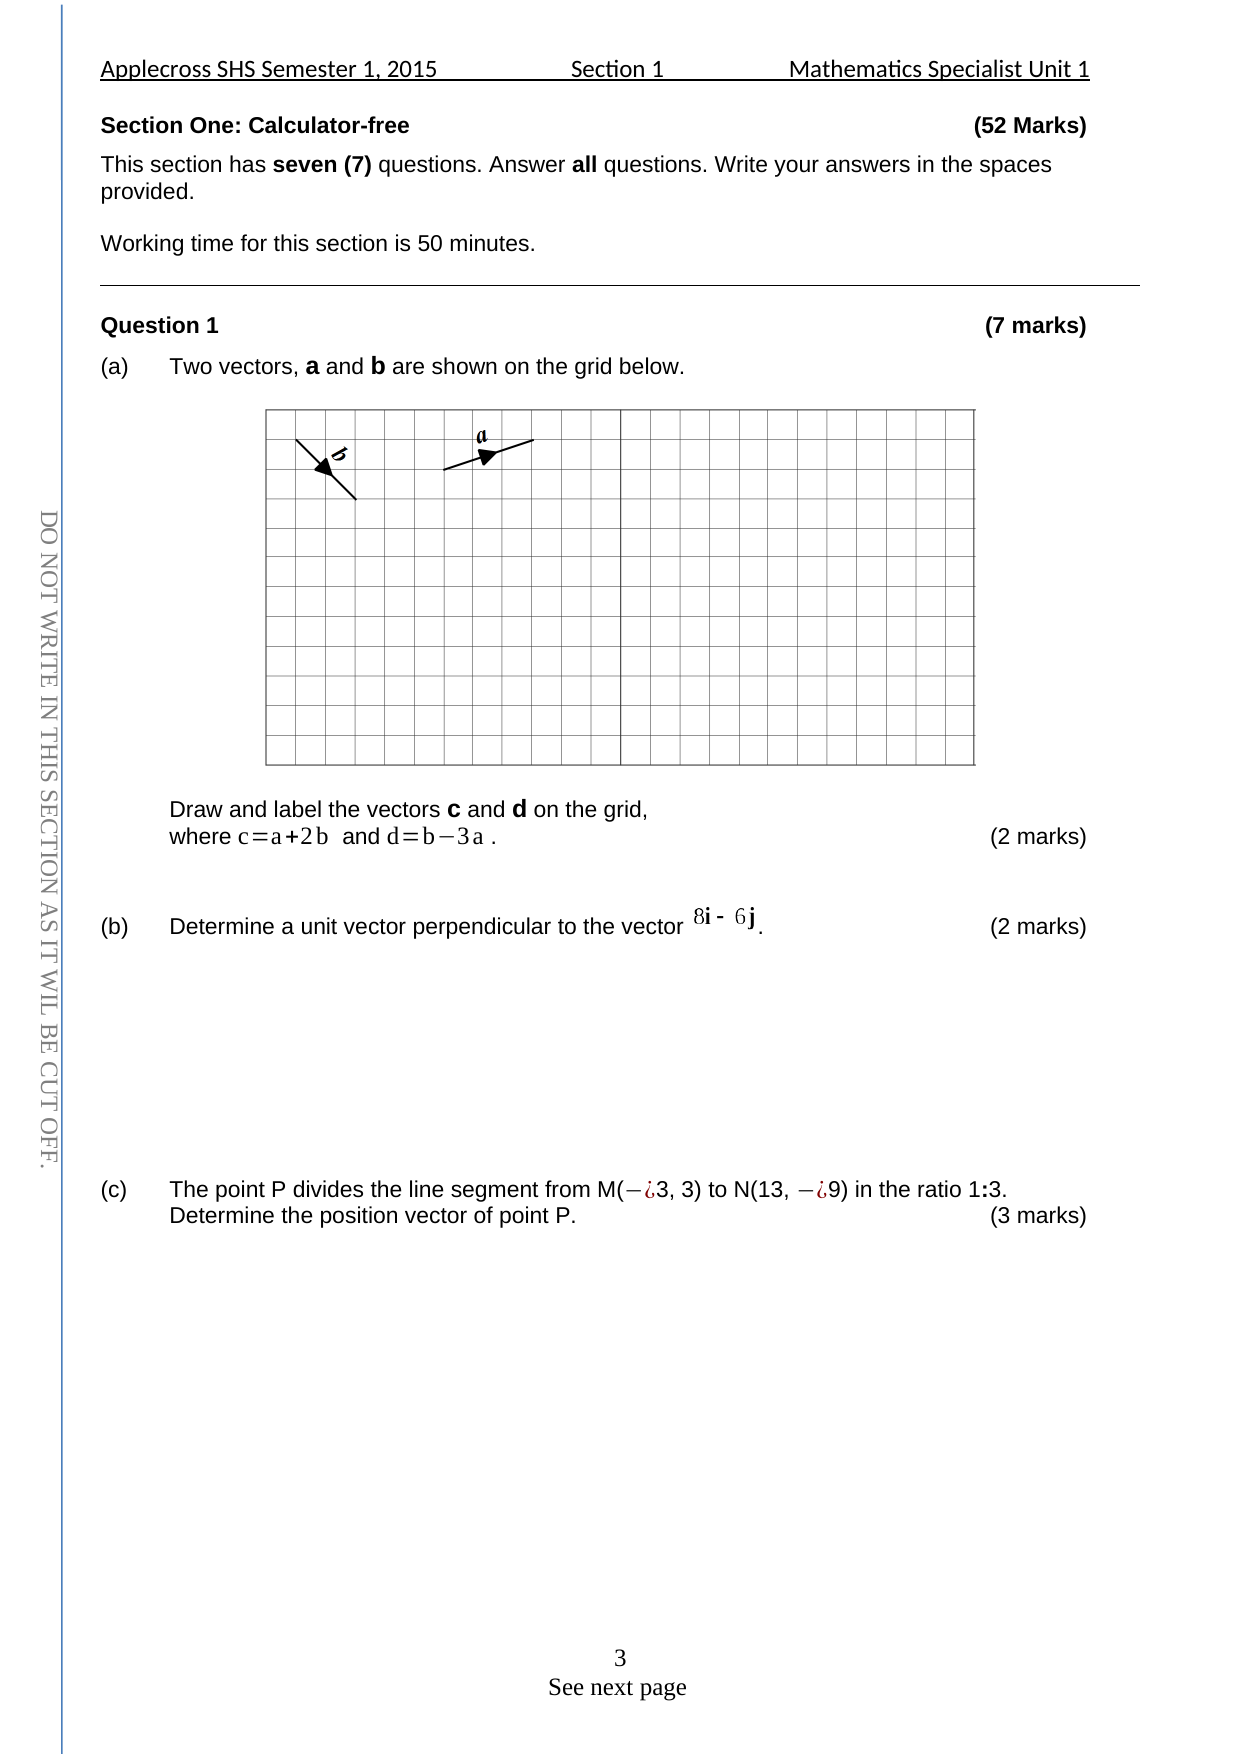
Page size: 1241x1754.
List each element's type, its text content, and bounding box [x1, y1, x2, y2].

text (b) Determine a unit vector perpendicular to the vector . (2 marks) [100, 903, 1140, 939]
text Determine the position vector of point P. (3 marks) [100, 1202, 1140, 1229]
text Question 1 (7 marks) [100, 312, 1140, 339]
text Draw and label the vectors c and d on the grid, [100, 794, 1140, 822]
text Working time for this section is 50 minutes. [100, 230, 1140, 257]
text (a) Two vectors, a and b are shown on the grid below. [100, 351, 1140, 380]
picture [262, 406, 978, 768]
text where and . (2 marks) [100, 822, 1140, 850]
text Section One: Calculator-free (52 Marks) [100, 112, 1140, 139]
text This section has seven (7) questions. Answer all questions. Write your answers in the spaces provided. [100, 151, 1140, 204]
text (c) The point P divides the line segment from M(3, 3) to N(13, 9) in the ratio 1:3. [100, 1176, 1140, 1202]
